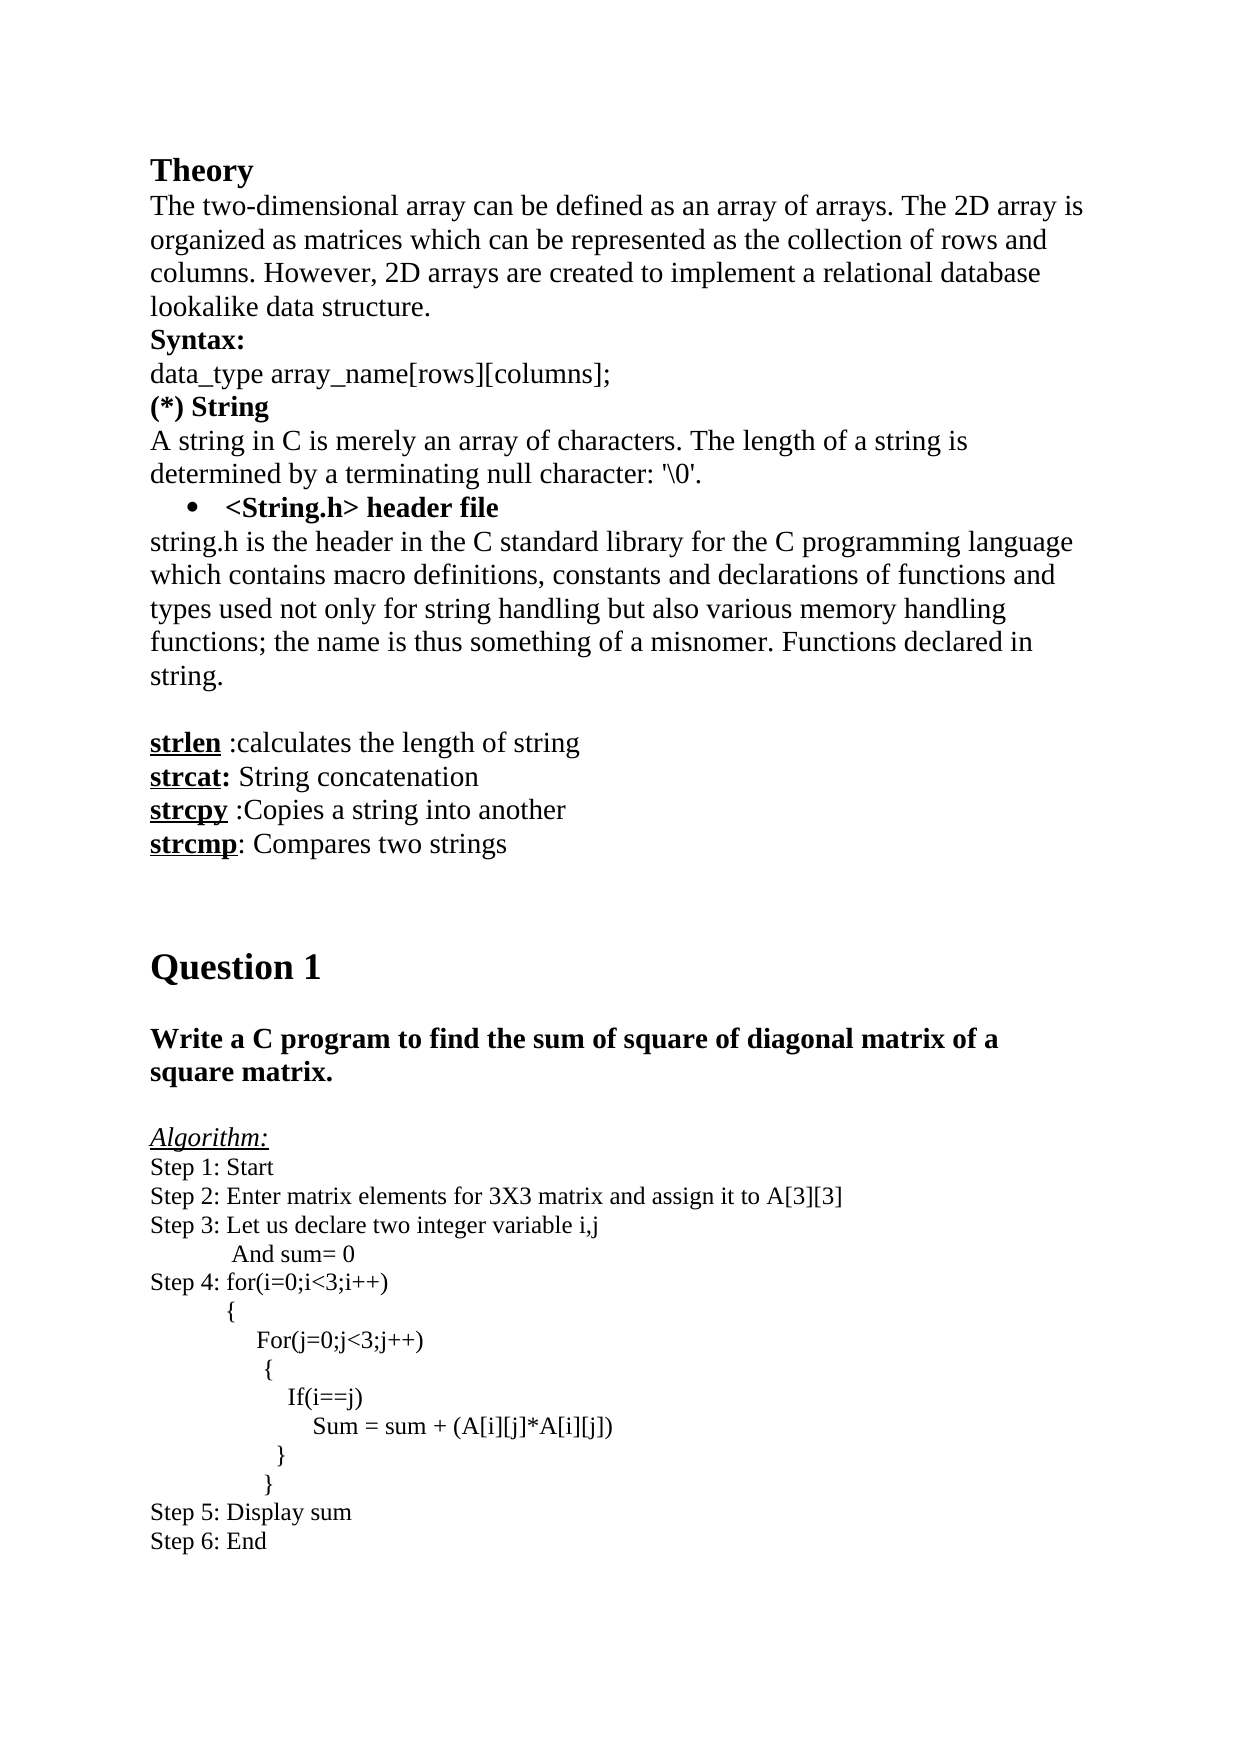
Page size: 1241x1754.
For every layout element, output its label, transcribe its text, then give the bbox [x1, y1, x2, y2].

text The two-dimensional array can be defined as an array of arrays. The 2D array is organized as matrices which can be represented as the collection of rows and columns. However, 2D arrays are created to implement a relational database lookalike data structure. [150, 188, 1090, 322]
text Question 1 [150, 944, 1090, 987]
text strlen :calculates the length of string [150, 725, 1090, 759]
text Algorithm: [150, 1088, 1090, 1152]
text string.h is the header in the C standard library for the C programming language which contains macro definitions, constants and declarations of functions and types used not only for string handling but also various memory handling functions; the name is thus something of a misnomer. Functions declared in string. [150, 524, 1090, 692]
text data_type array_name[rows][columns]; [150, 356, 1090, 389]
text { [150, 1296, 1090, 1325]
text A string in C is merely an array of characters. The length of a string is determined by a terminating null character: '\0'. [150, 423, 1090, 490]
list <String.h> header file [187, 490, 1090, 524]
text Step 2: Enter matrix elements for 3X3 matrix and assign it to A[3][3] [150, 1181, 1090, 1210]
text And sum= 0 [150, 1239, 1090, 1267]
text Step 1: Start [150, 1152, 1090, 1181]
text Step 5: Display sum [150, 1497, 1090, 1526]
text strcat: String concatenation [150, 759, 1090, 792]
text Sum = sum + (A[i][j]*A[i][j]) [150, 1411, 1090, 1440]
text Step 3: Let us declare two integer variable i,j [150, 1210, 1090, 1239]
text } [150, 1469, 1090, 1497]
text (*) String [150, 389, 1090, 423]
text If(i==j) [150, 1382, 1090, 1411]
text Syntax: [150, 322, 1090, 356]
text Theory [150, 150, 1090, 188]
text Step 6: End [150, 1526, 1090, 1555]
text } [150, 1440, 1090, 1469]
text Step 4: for(i=0;i<3;i++) [150, 1267, 1090, 1296]
text strcmp: Compares two strings [150, 826, 1090, 859]
text For(j=0;j<3;j++) [150, 1325, 1090, 1354]
text { [150, 1354, 1090, 1382]
text strcpy :Copies a string into another [150, 792, 1090, 826]
text Write a C program to find the sum of square of diagonal matrix of a square matrix. [150, 1021, 1090, 1088]
